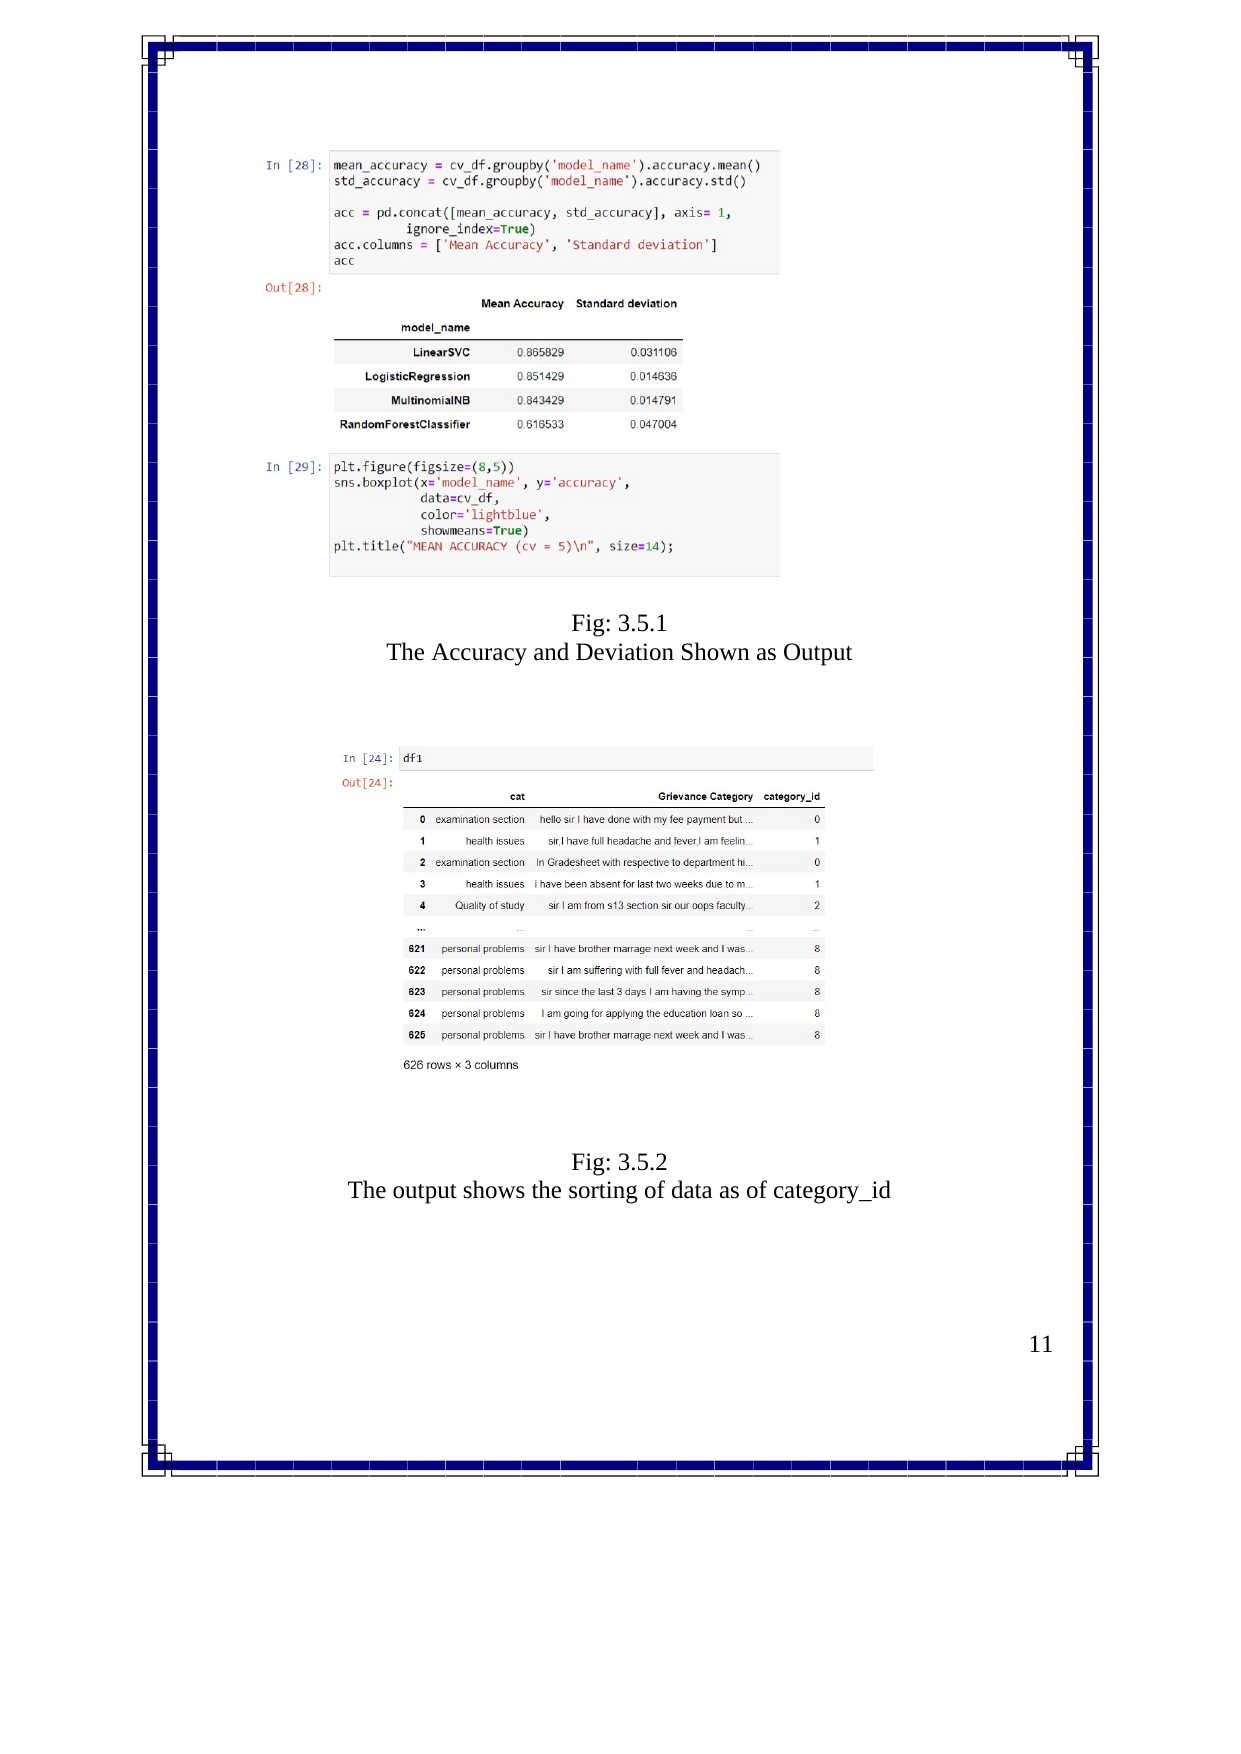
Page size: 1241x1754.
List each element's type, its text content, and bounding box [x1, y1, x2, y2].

text 11 [171, 1329, 1053, 1358]
text The output shows the sorting of data as of category_id [188, 1176, 1051, 1204]
text Fig: 3.5.1 [188, 609, 1051, 638]
text Fig: 3.5.2 [188, 1147, 1051, 1176]
picture [265, 150, 781, 577]
text The Accuracy and Deviation Shown as Output [187, 638, 1051, 666]
picture [342, 746, 874, 1069]
